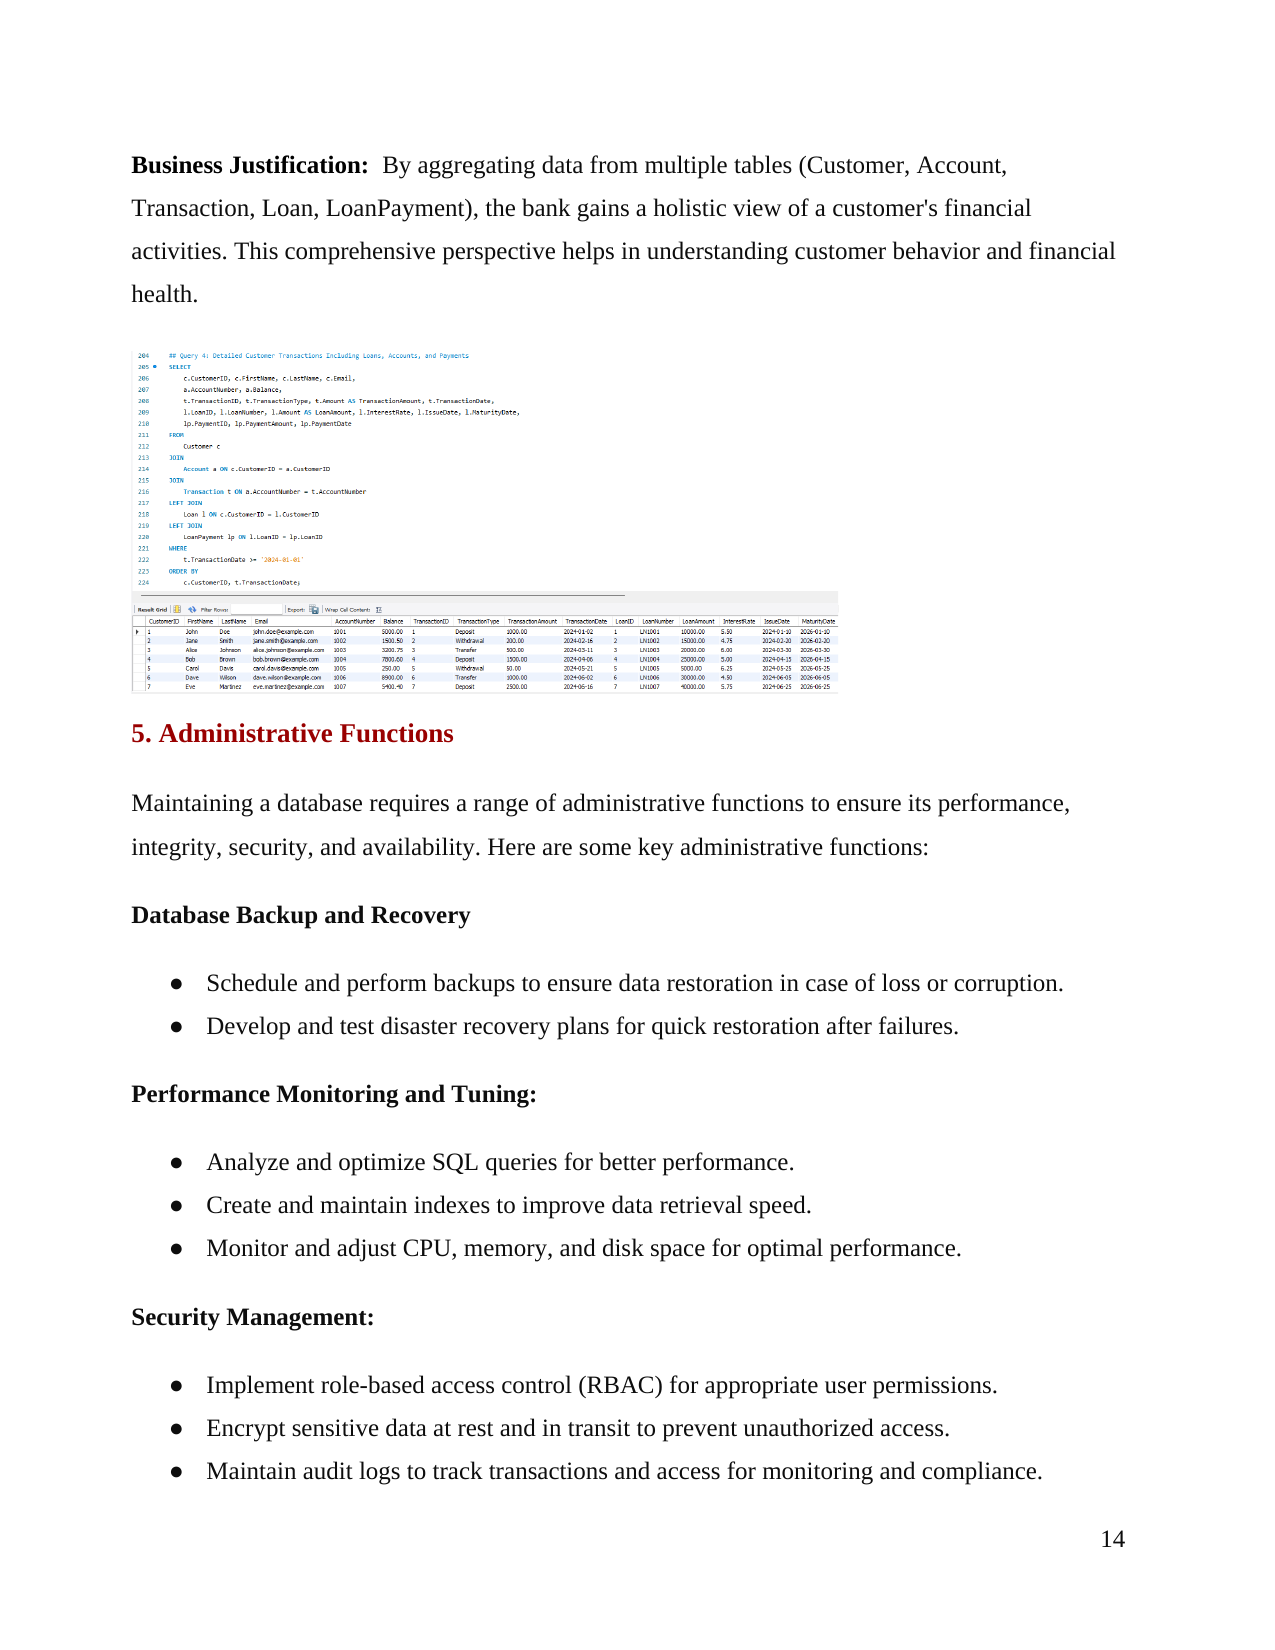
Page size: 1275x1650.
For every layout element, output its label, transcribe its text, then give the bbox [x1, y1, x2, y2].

text Performance Monitoring and Tuning: [131, 1079, 1125, 1108]
list Create and maintain indexes to improve data retrieval speed. [169, 1190, 1125, 1219]
list Encrypt sensitive data at rest and in transit to prevent unauthorized access. [169, 1413, 1125, 1442]
text Database Backup and Recovery [131, 900, 1125, 928]
text Business Justification: By aggregating data from multiple tables (Customer, Account, Transaction, Loan, LoanPayment), the bank gains a holistic view of a customer's financial activities. This comprehensive perspective helps in understanding customer behavior and financial health. [131, 150, 1125, 308]
list Develop and test disaster recovery plans for quick restoration after failures. [169, 1011, 1125, 1040]
picture [131, 351, 839, 694]
subtitle 5. Administrative Functions [131, 717, 1125, 748]
list Monitor and adjust CPU, memory, and disk space for optimal performance. [169, 1233, 1125, 1262]
list Schedule and perform backups to ensure data restoration in case of loss or corruption. [169, 968, 1125, 997]
list Implement role-based access control (RBAC) for appropriate user permissions. [169, 1370, 1125, 1398]
text Maintaining a database requires a range of administrative functions to ensure its performance, integrity, security, and availability. Here are some key administrative functions: [131, 788, 1125, 860]
text Security Management: [131, 1302, 1125, 1330]
list Analyze and optimize SQL queries for better performance. [169, 1147, 1125, 1176]
list Maintain audit logs to track transactions and access for monitoring and compliance. [169, 1456, 1125, 1485]
